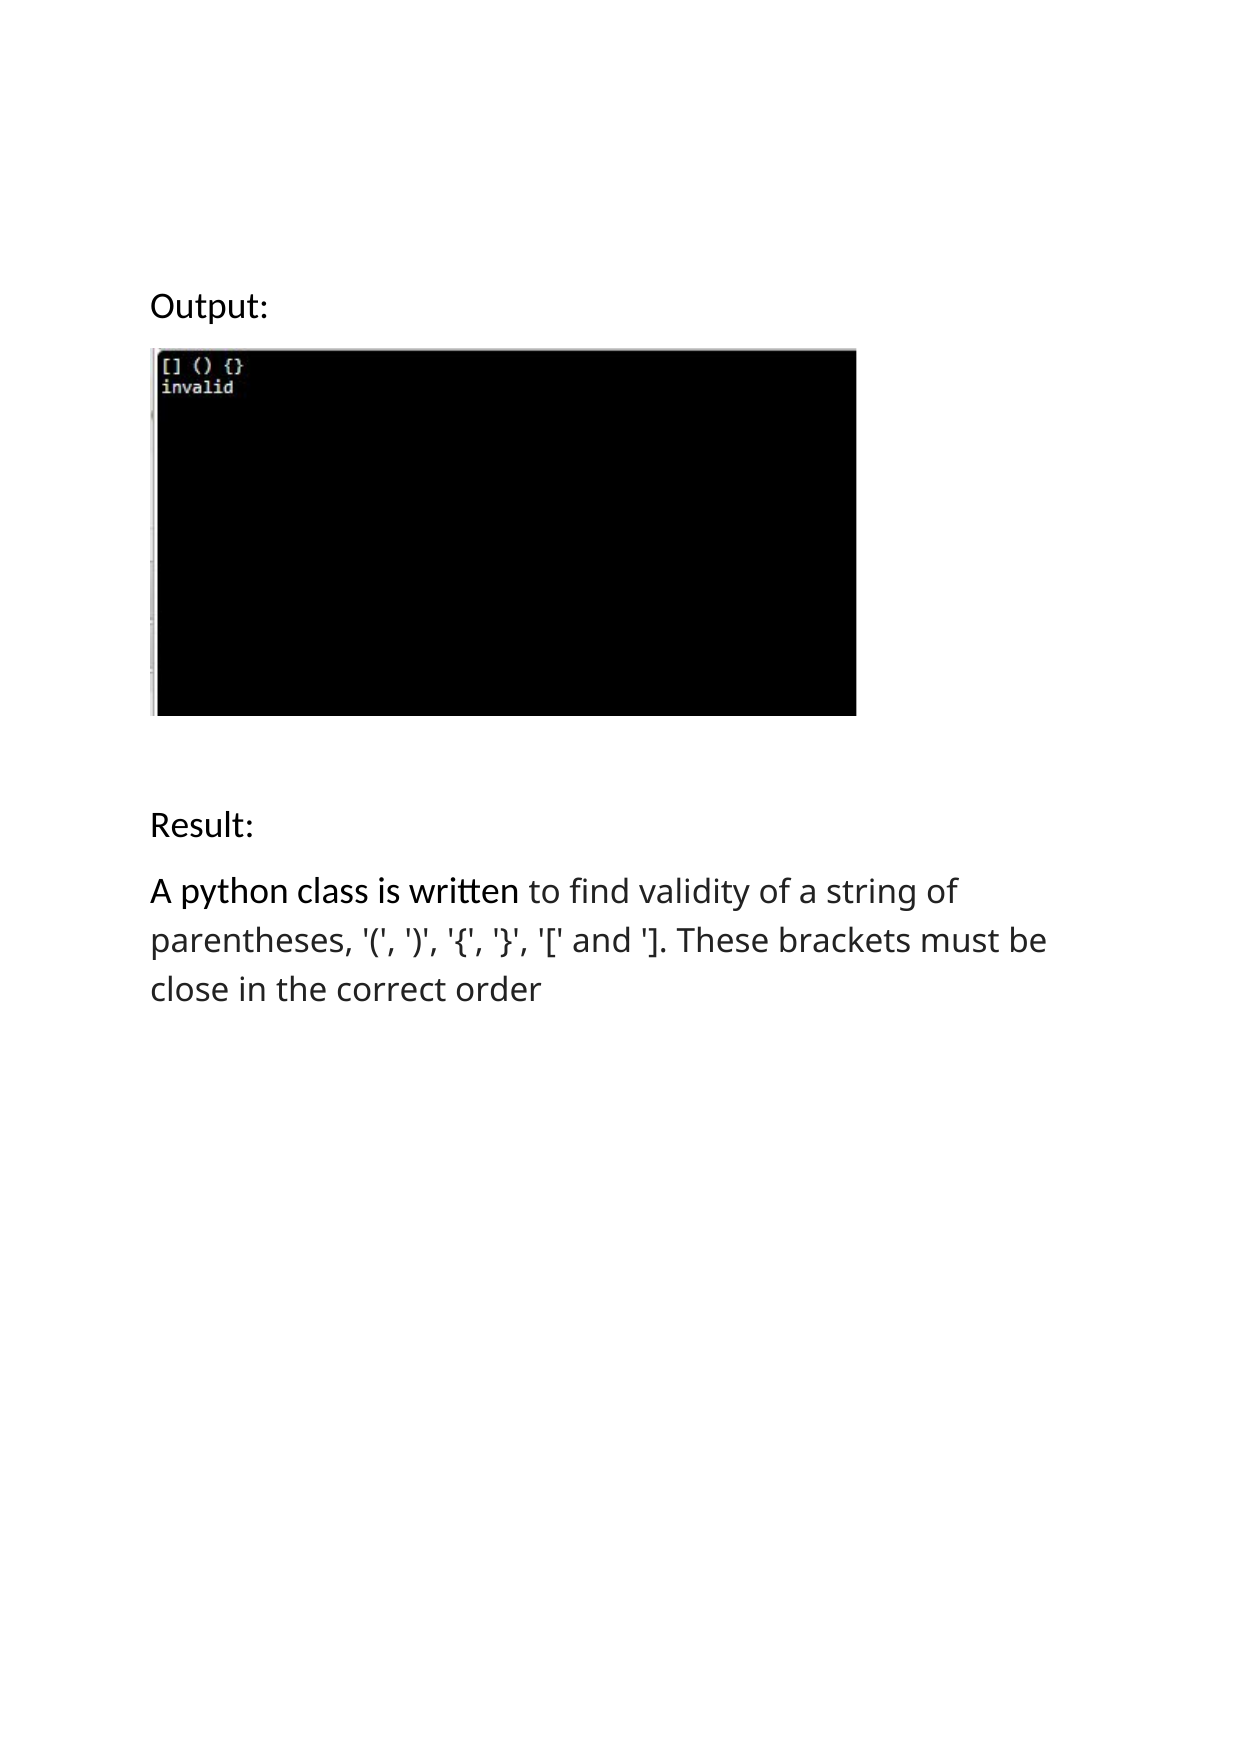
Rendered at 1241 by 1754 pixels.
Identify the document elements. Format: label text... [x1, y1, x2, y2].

text A python class is written to find validity of a string of parentheses, '(', ')', '{', '}', '[' and ']. These brackets must be close in the correct order [150, 867, 1090, 1011]
picture [150, 348, 857, 716]
text Output: [150, 282, 1090, 328]
text Result: [150, 801, 1090, 846]
